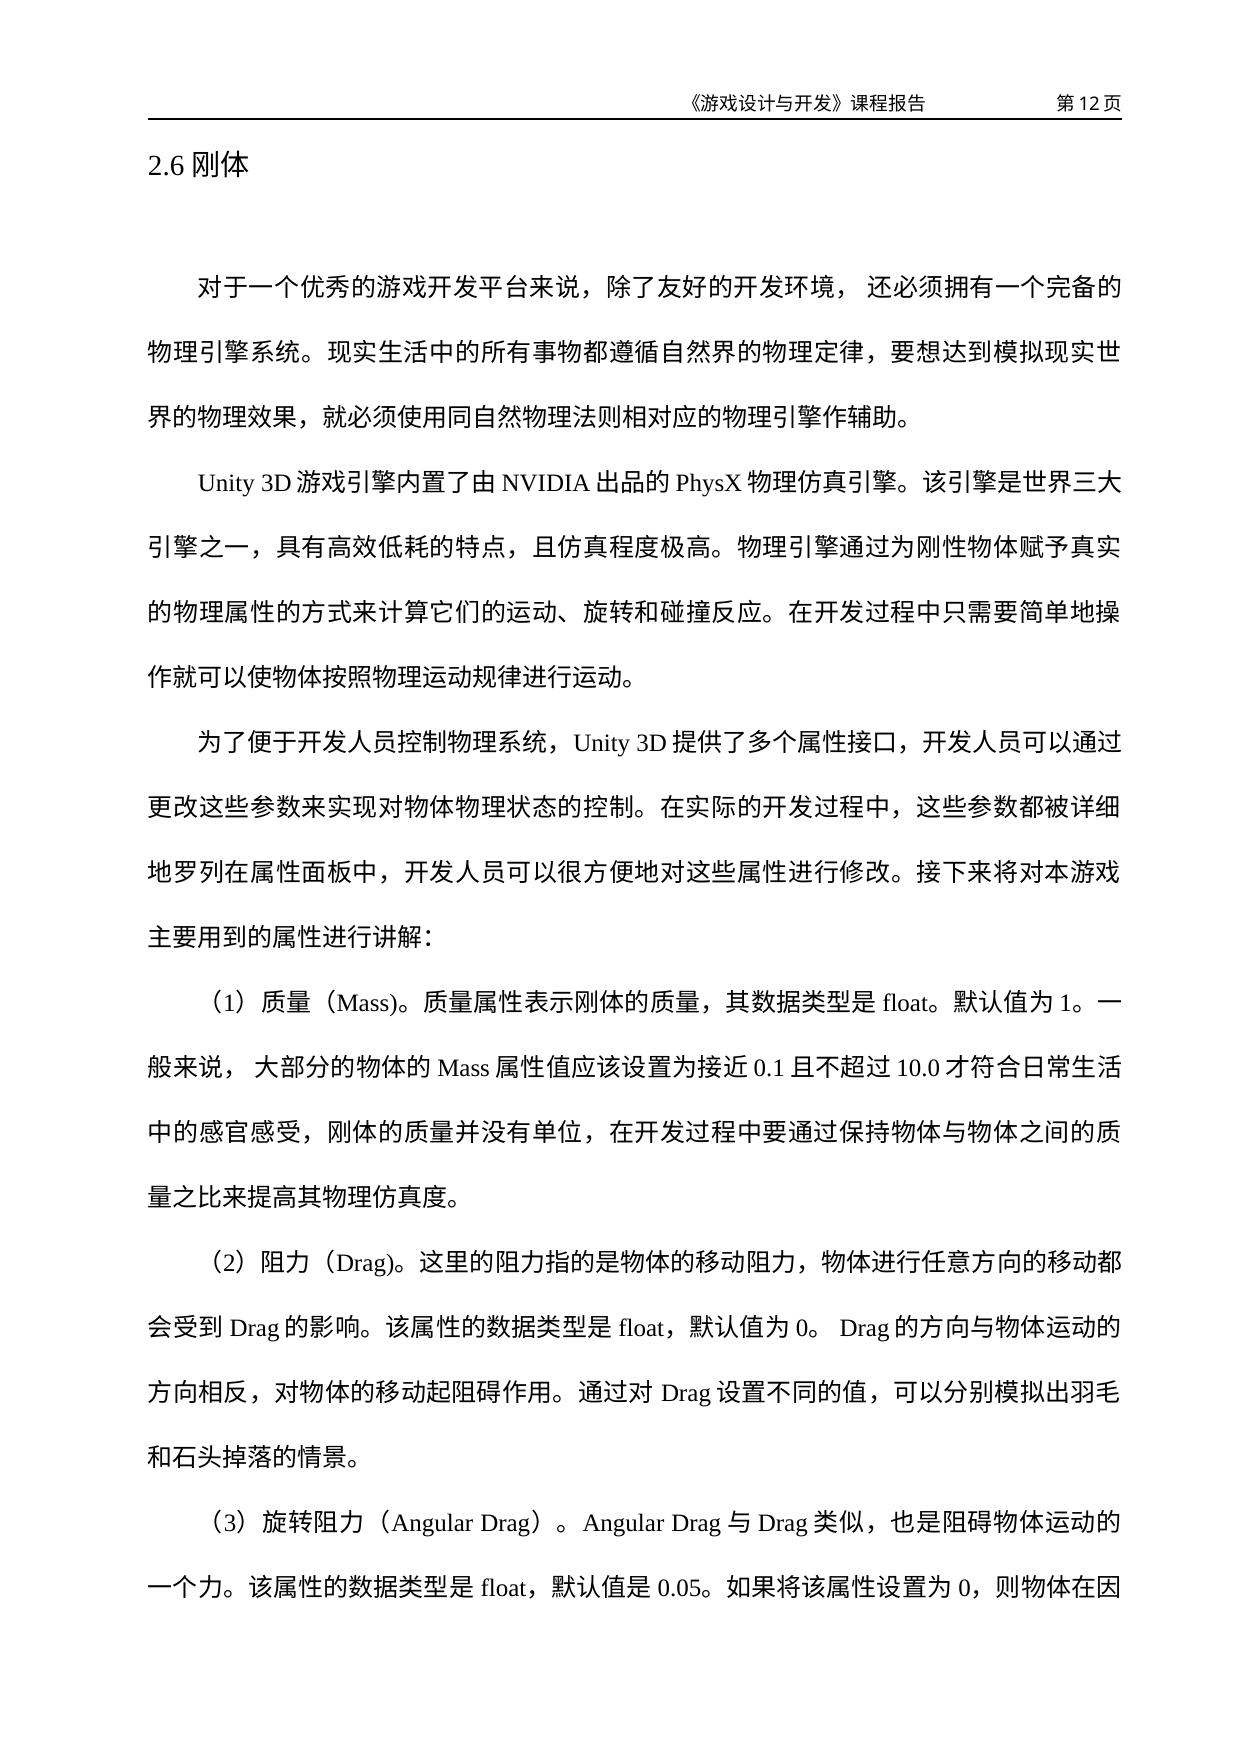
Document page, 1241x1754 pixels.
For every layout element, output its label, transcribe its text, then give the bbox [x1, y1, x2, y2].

text （1）质量（Mass)。质量属性表示刚体的质量，其数据类型是float。默认值为1。一般来说， 大部分的物体的Mass属性值应该设置为接近0.1且不超过10.0才符合日常生活中的感官感受，刚体的质量并没有单位，在开发过程中要通过保持物体与物体之间的质量之比来提高其物理仿真度。 [148, 968, 1122, 1228]
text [148, 1488, 1122, 1618]
text （2）阻力（Drag)。这里的阻力指的是物体的移动阻力，物体进行任意方向的移动都会受到 Drag的影响。该属性的数据类型是float，默认值为0。 Drag的方向与物体运动的方向相反，对物体的移动起阻碍作用。通过对Drag设置不同的值，可以分别模拟出羽毛和石头掉落的情景。 [148, 1228, 1122, 1488]
text 为了便于开发人员控制物理系统，Unity 3D提供了多个属性接口，开发人员可以通过更改这些参数来实现对物体物理状态的控制。在实际的开发过程中，这些参数都被详细地罗列在属性面板中，开发人员可以很方便地对这些属性进行修改。接下来将对本游戏主要用到的属性进行讲解： [148, 708, 1122, 968]
text Unity 3D游戏引擎内置了由NVIDIA出品的PhysX物理仿真引擎。该引擎是世界三大引擎之一，具有高效低耗的特点，且仿真程度极高。物理引擎通过为刚性物体赋予真实的物理属性的方式来计算它们的运动、旋转和碰撞反应。在开发过程中只需要简单地操作就可以使物体按照物理运动规律进行运动。 [148, 448, 1122, 708]
text 对于一个优秀的游戏开发平台来说，除了友好的开发环境， 还必须拥有一个完备的物理引擎系统。现实生活中的所有事物都遵循自然界的物理定律，要想达到模拟现实世界的物理效果，就必须使用同自然物理法则相对应的物理引擎作辅助。 [148, 253, 1122, 448]
subtitle 2.6 刚体 [148, 130, 1122, 195]
